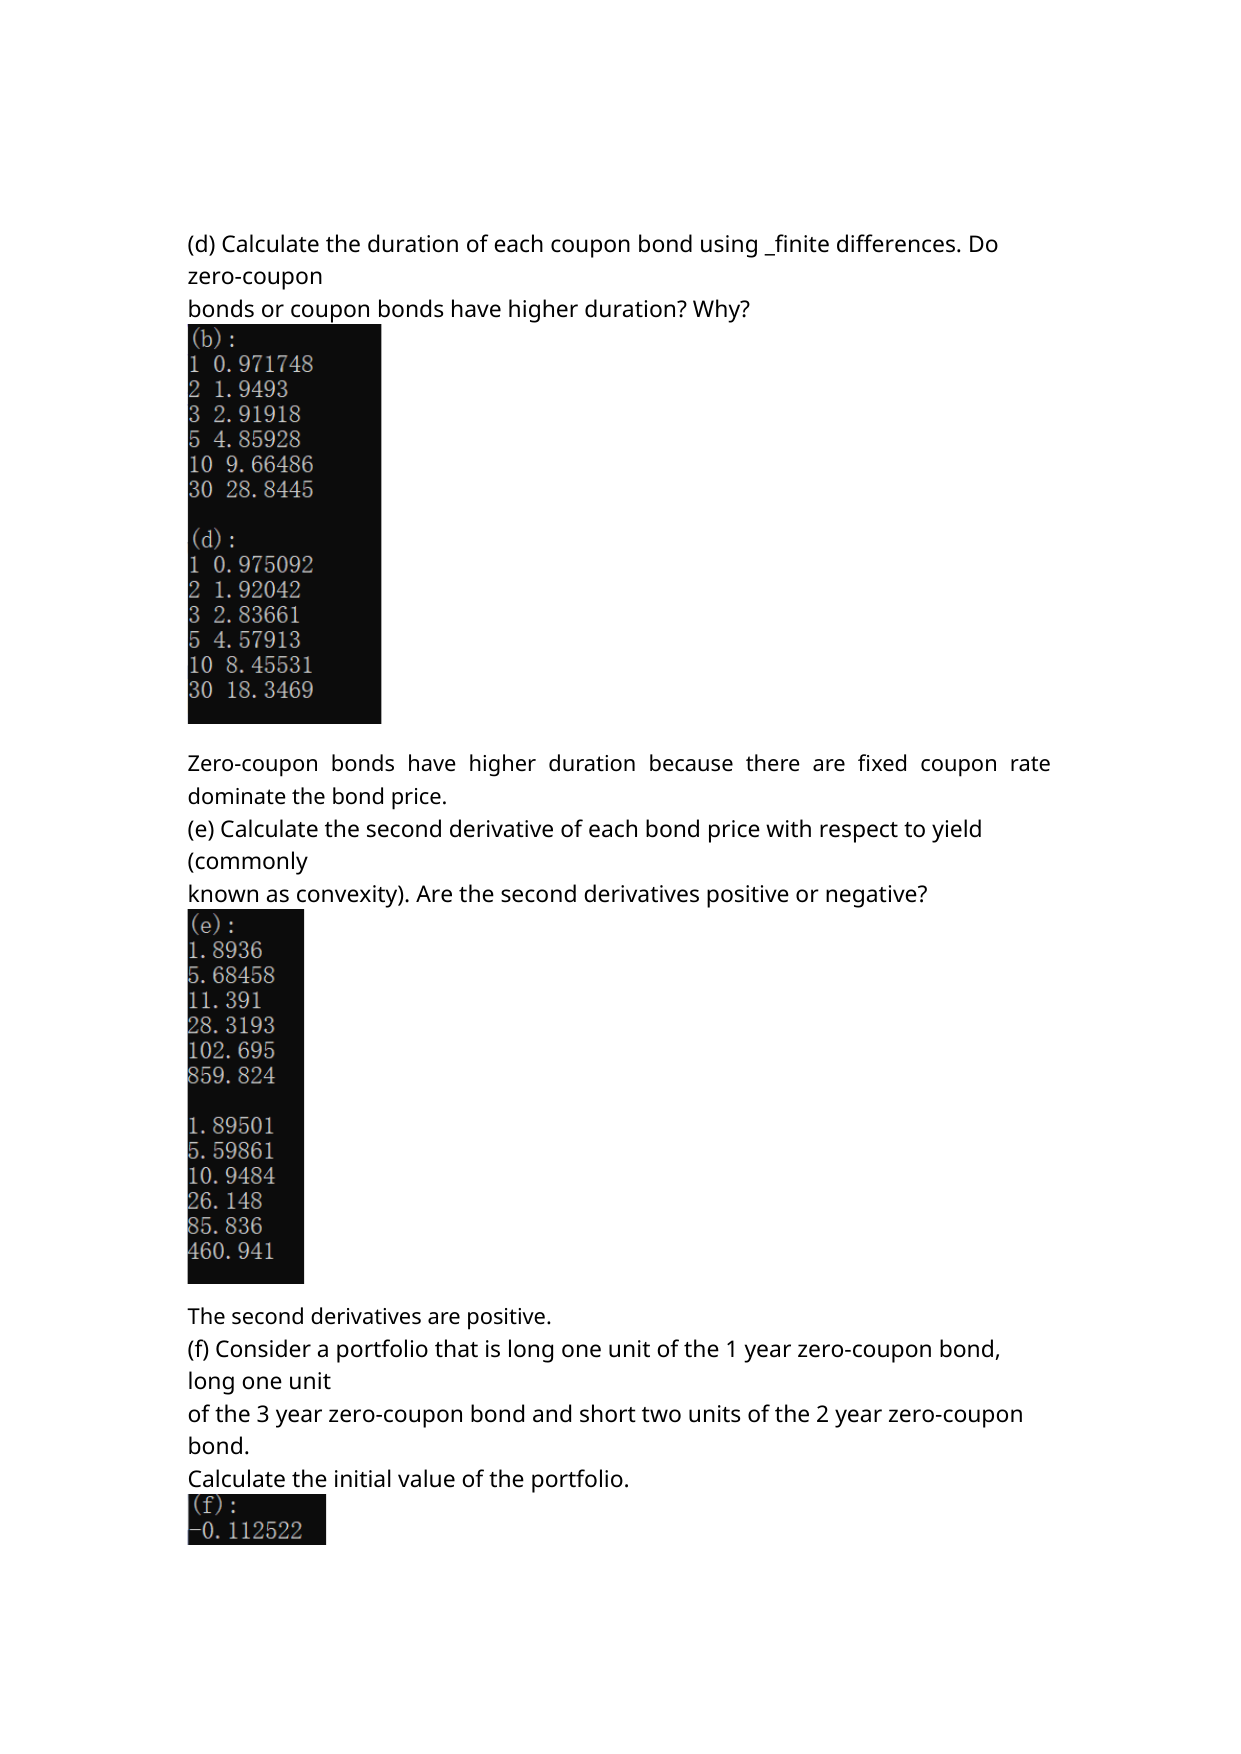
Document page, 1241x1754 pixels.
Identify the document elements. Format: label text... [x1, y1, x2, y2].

text (f) Consider a portfolio that is long one unit of the 1 year zero-coupon bond, long one unit [187, 1332, 1053, 1397]
text (e) Calculate the second derivative of each bond price with respect to yield (commonly [187, 812, 1053, 877]
text The second derivatives are positive. [187, 1299, 1053, 1332]
text known as convexity). Are the second derivatives positive or negative? [187, 877, 1053, 909]
text of the 3 year zero-coupon bond and short two units of the 2 year zero-coupon bond. [187, 1397, 1053, 1462]
text bonds or coupon bonds have higher duration? Why? [187, 292, 1053, 324]
text (d) Calculate the duration of each coupon bond using _finite differences. Do zero-coupon [187, 227, 1053, 292]
text Zero-coupon bonds have higher duration because there are fixed coupon rate dominate the bond price. [187, 747, 1053, 812]
text Calculate the initial value of the portfolio. [187, 1462, 1053, 1494]
